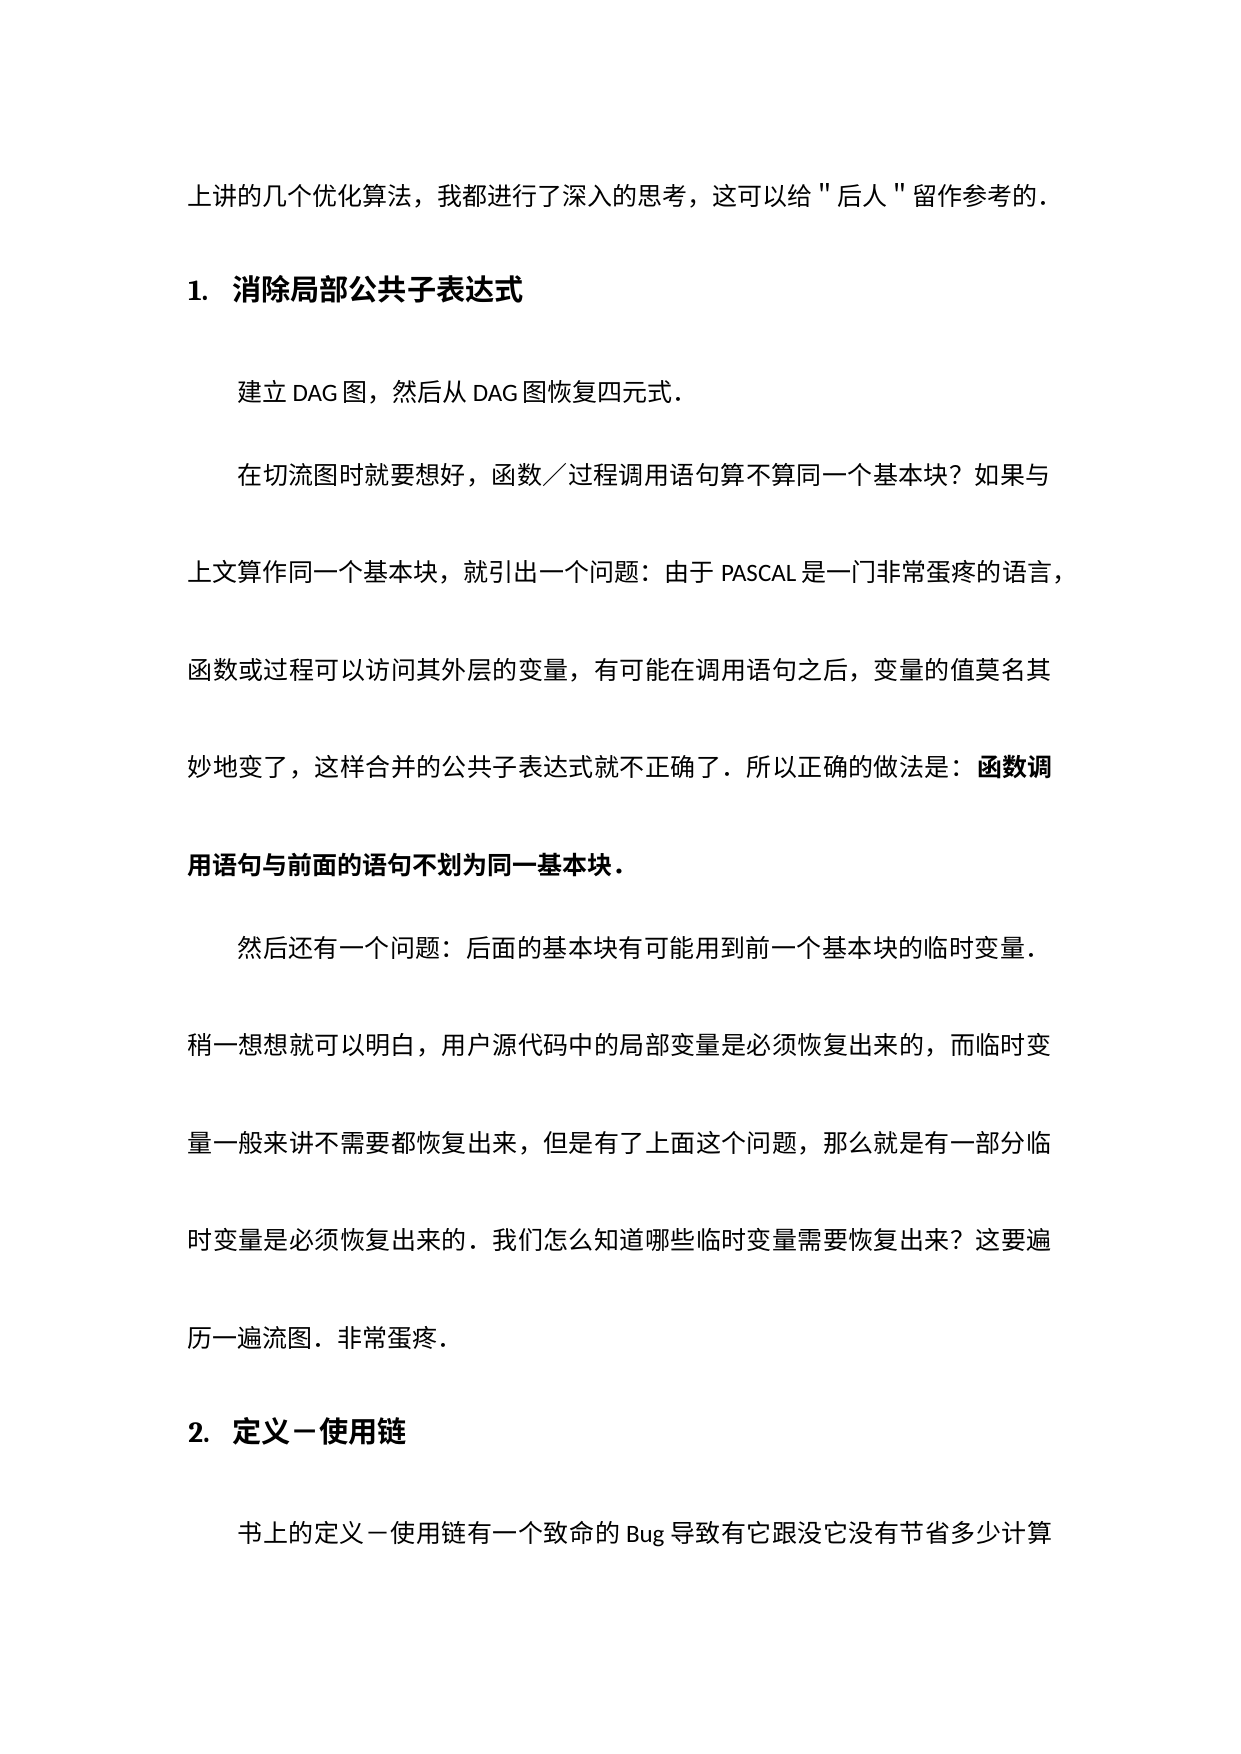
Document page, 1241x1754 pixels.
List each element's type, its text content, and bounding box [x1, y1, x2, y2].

text 建立DAG图，然后从DAG图恢复四元式． [187, 358, 1053, 423]
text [187, 162, 1053, 227]
text 在切流图时就要想好，函数／过程调用语句算不算同一个基本块？如果与上文算作同一个基本块，就引出一个问题：由于PASCAL是一门非常蛋疼的语言，函数或过程可以访问其外层的变量，有可能在调用语句之后，变量的值莫名其妙地变了，这样合并的公共子表达式就不正确了．所以正确的做法是：函数调用语句与前面的语句不划为同一基本块． [187, 441, 1053, 896]
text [187, 1499, 1053, 1564]
text 然后还有一个问题：后面的基本块有可能用到前一个基本块的临时变量．稍一想想就可以明白，用户源代码中的局部变量是必须恢复出来的，而临时变量一般来讲不需要都恢复出来，但是有了上面这个问题，那么就是有一部分临时变量是必须恢复出来的．我们怎么知道哪些临时变量需要恢复出来？这要遍历一遍流图．非常蛋疼． [187, 914, 1053, 1369]
subtitle 消除局部公共子表达式 [188, 256, 1053, 321]
subtitle 定义－使用链 [188, 1397, 1053, 1462]
